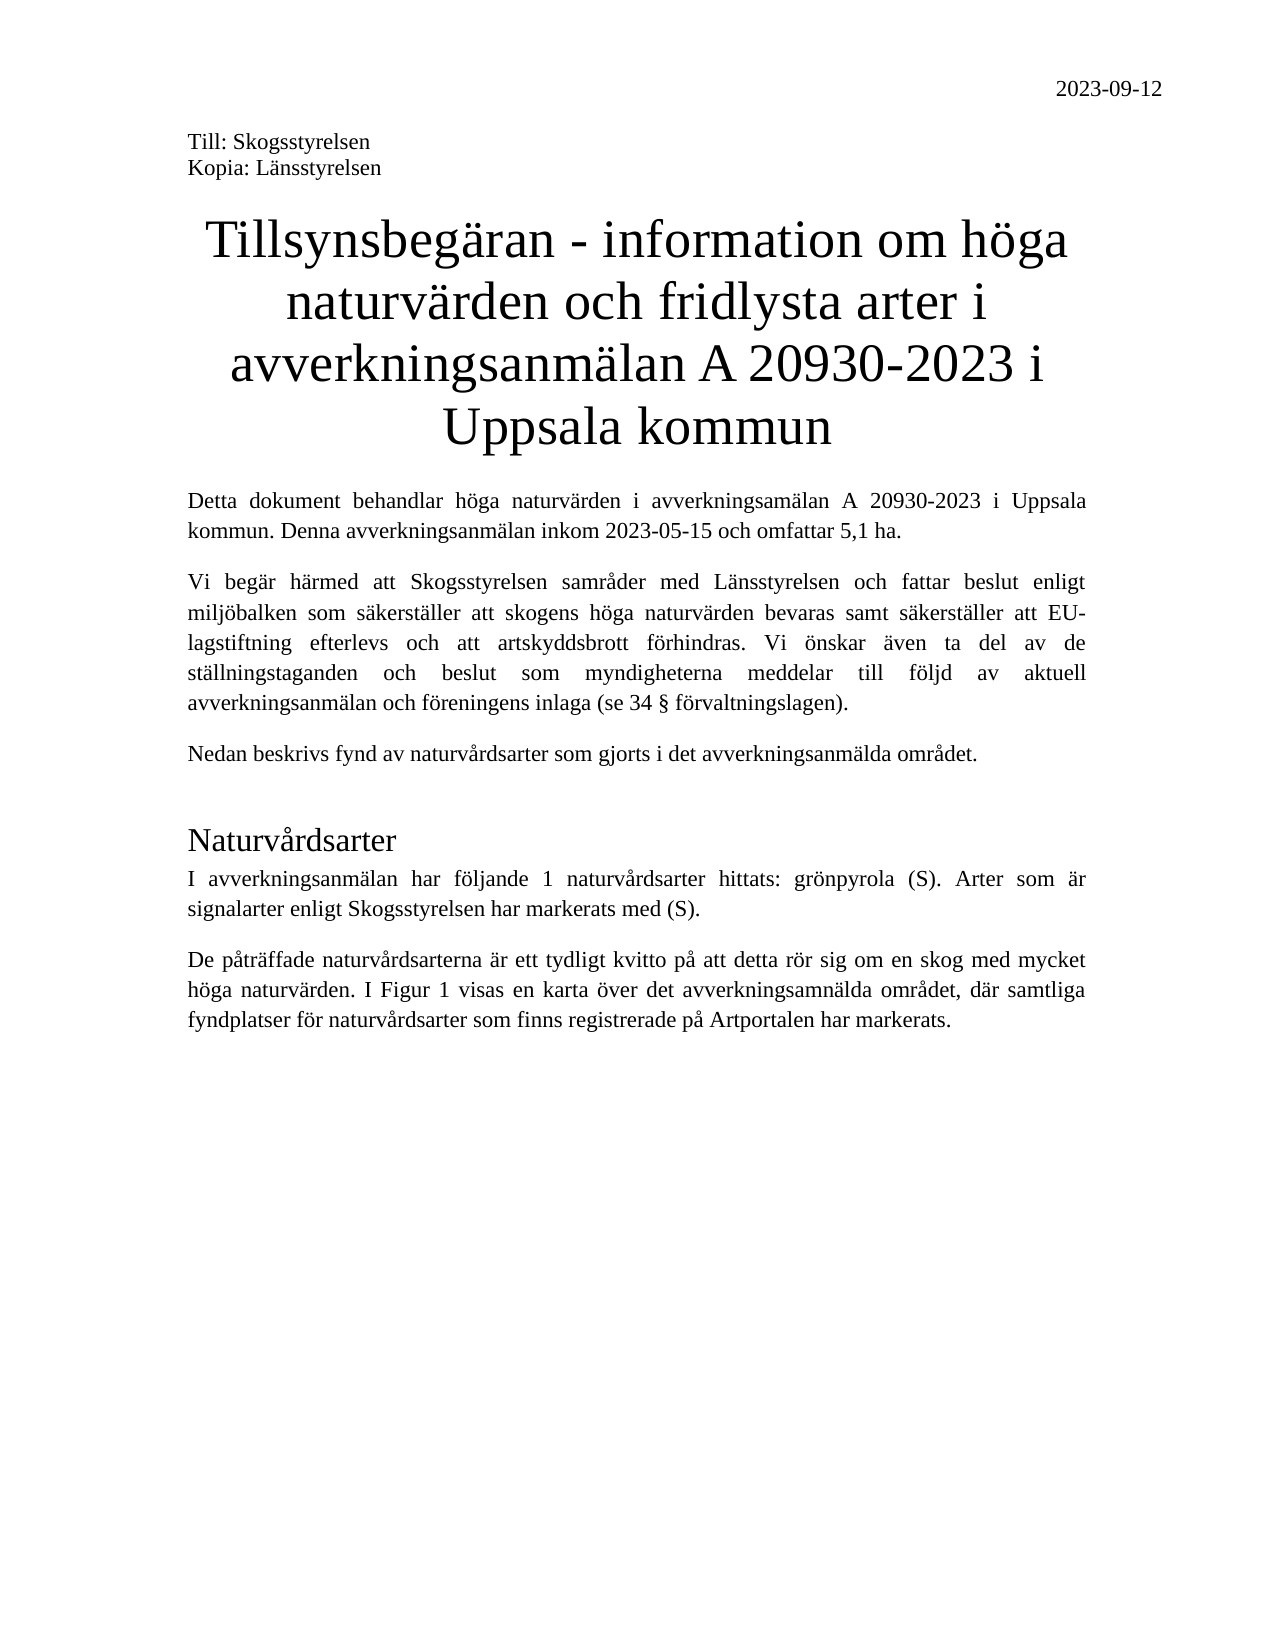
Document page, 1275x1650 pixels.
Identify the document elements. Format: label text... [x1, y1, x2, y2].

text Detta dokument behandlar höga naturvärden i avverkningsamälan A 20930-2023 i Uppsala kommun. Denna avverkningsanmälan inkom 2023-05-15 och omfattar 5,1 ha. [187, 487, 1087, 544]
subtitle Naturvårdsarter [187, 821, 1087, 859]
text I avverkningsanmälan har följande 1 naturvårdsarter hittats: grönpyrola (S). Arter som är signalarter enligt Skogsstyrelsen har markerats med (S). [187, 864, 1087, 921]
text De påträffade naturvårdsarterna är ett tydligt kvitto på att detta rör sig om en skog med mycket höga naturvärden. I Figur 1 visas en karta över det avverkningsamnälda området, där samtliga fyndplatser för naturvårdsarter som finns registrerade på Artportalen har markerats. [187, 946, 1087, 1033]
text Nedan beskrivs fynd av naturvårdsarter som gjorts i det avverkningsanmälda området. [187, 740, 1087, 767]
title Tillsynsbegäran - information om höga naturvärden och fridlysta arter i avverkningsanmälan A 20930-2023 i Uppsala kommun [187, 207, 1087, 456]
text Vi begär härmed att Skogsstyrelsen samråder med Länsstyrelsen och fattar beslut enligt miljöbalken som säkerställer att skogens höga naturvärden bevaras samt säkerställer att EU-lagstiftning efterlevs och att artskyddsbrott förhindras. Vi önskar även ta del av de ställningstaganden och beslut som myndigheterna meddelar till följd av aktuell avverkningsanmälan och föreningens inlaga (se 34 § förvaltningslagen). [187, 568, 1087, 716]
